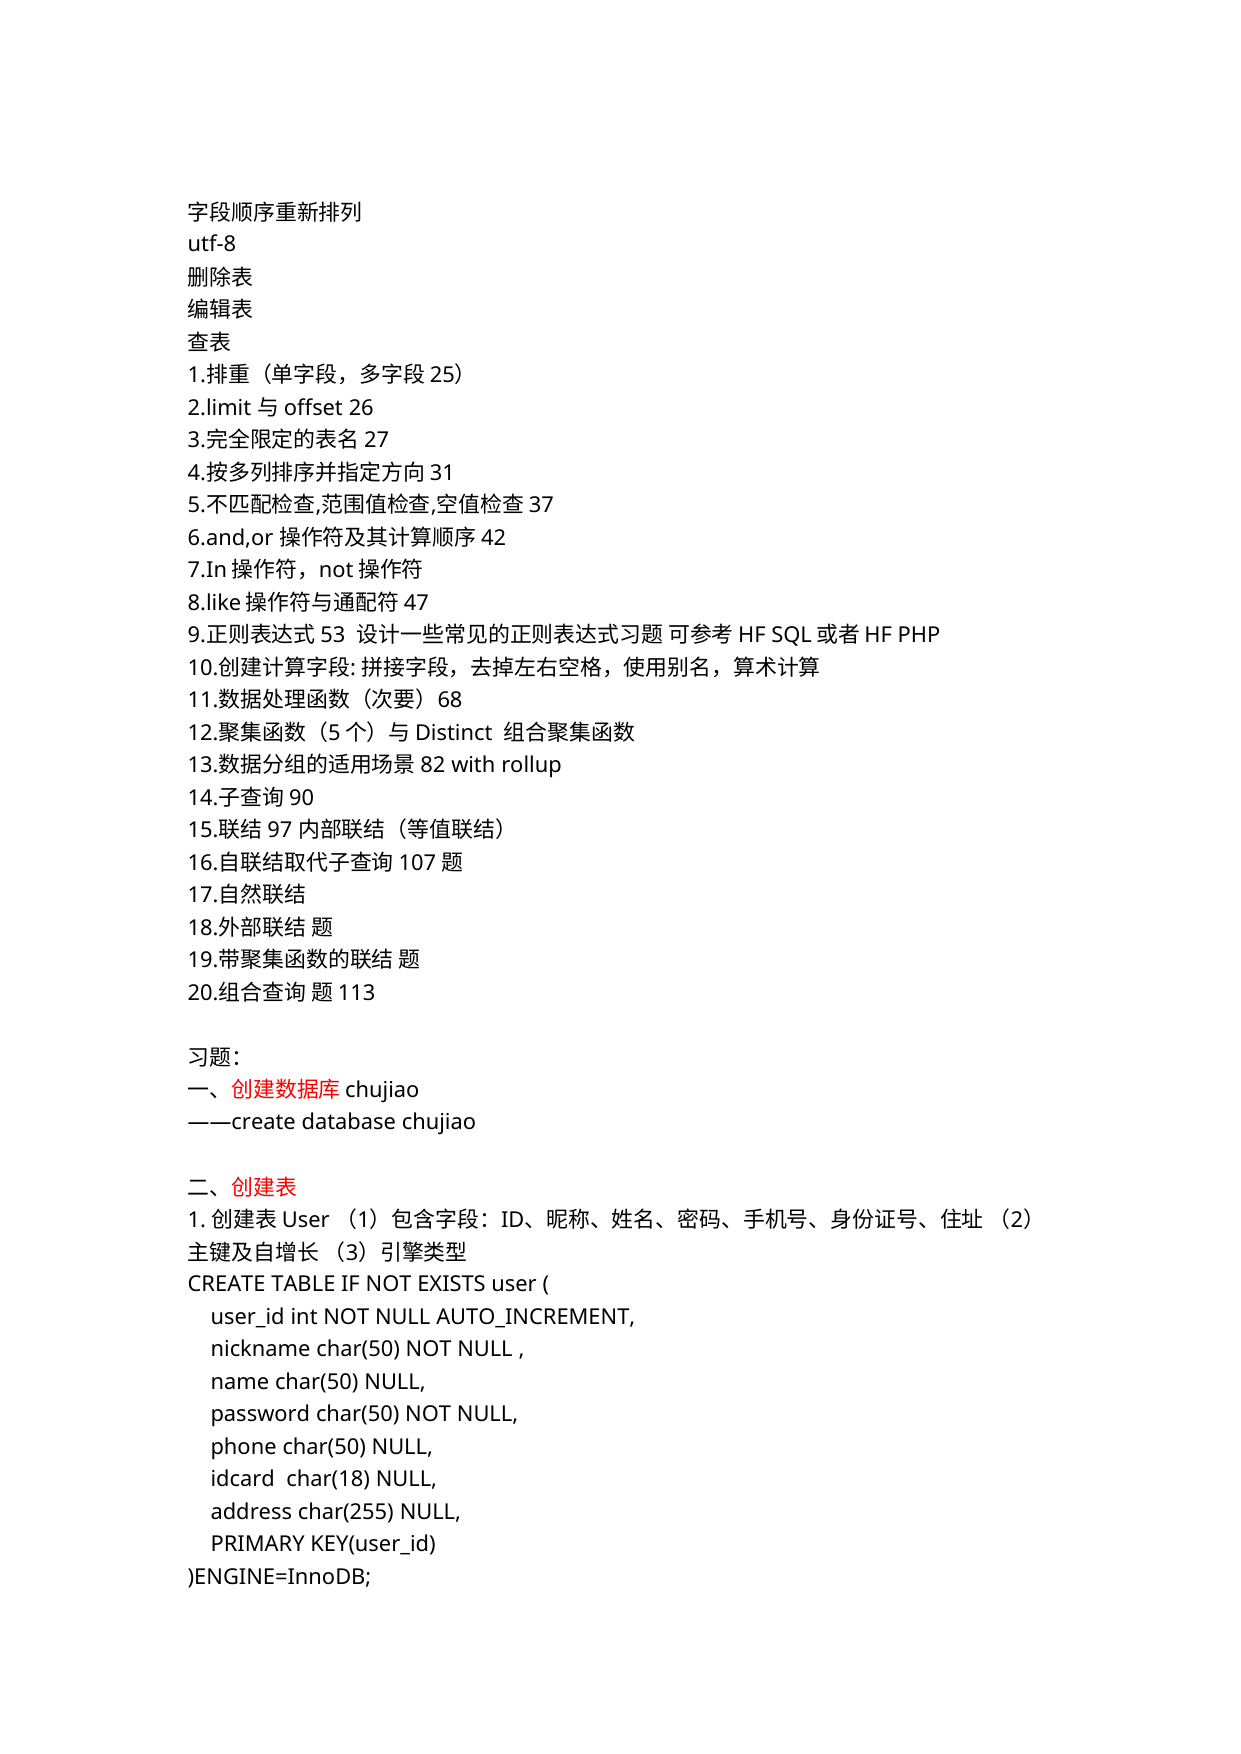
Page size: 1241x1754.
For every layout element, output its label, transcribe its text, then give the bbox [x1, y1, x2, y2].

text 3.完全限定的表名 27 [187, 422, 1053, 454]
text utf-8 [187, 227, 1053, 259]
text 7.In操作符，not操作符 [187, 552, 1053, 584]
text 10.创建计算字段: 拼接字段，去掉左右空格，使用别名，算术计算 [187, 649, 1053, 682]
text name char(50) NULL, [187, 1364, 1053, 1397]
text 18.外部联结 题 [187, 909, 1053, 942]
text 13.数据分组的适用场景 82 with rollup [187, 747, 1053, 779]
text 17.自然联结 [187, 877, 1053, 909]
text )ENGINE=InnoDB; [187, 1559, 1053, 1592]
text 1.排重（单字段，多字段 25） [187, 357, 1053, 389]
text idcard char(18) NULL, [187, 1462, 1053, 1494]
text 6.and,or 操作符及其计算顺序 42 [187, 519, 1053, 552]
text 15.联结 97 内部联结（等值联结） [187, 812, 1053, 844]
text 二、创建表 [187, 1169, 1053, 1202]
text 4.按多列排序并指定方向 31 [187, 454, 1053, 487]
text 2.limit 与 offset 26 [187, 389, 1053, 422]
text 11.数据处理函数（次要）68 [187, 682, 1053, 714]
text PRIMARY KEY(user_id) [187, 1527, 1053, 1559]
text 5.不匹配检查,范围值检查,空值检查 37 [187, 487, 1053, 519]
text user_id int NOT NULL AUTO_INCREMENT, [187, 1299, 1053, 1332]
text 编辑表 [187, 292, 1053, 324]
text 字段顺序重新排列 [187, 194, 1053, 227]
text 12.聚集函数（5个）与Distinct 组合聚集函数 [187, 714, 1053, 747]
text 一、创建数据库chujiao [187, 1072, 1053, 1104]
text nickname char(50) NOT NULL , [187, 1332, 1053, 1364]
text 1. 创建表User （1）包含字段：ID、昵称、姓名、密码、手机号、身份证号、住址 （2）主键及自增长 （3）引擎类型 [187, 1202, 1053, 1267]
text address char(255) NULL, [187, 1494, 1053, 1527]
text 20.组合查询 题 113 [187, 974, 1053, 1007]
text 查表 [187, 324, 1053, 357]
text 14.子查询 90 [187, 779, 1053, 812]
text 删除表 [187, 259, 1053, 292]
text 9.正则表达式 53 设计一些常见的正则表达式习题 可参考HF SQL或者HF PHP [187, 617, 1053, 649]
text 8.like操作符与通配符 47 [187, 584, 1053, 617]
text ——create database chujiao [187, 1104, 1053, 1137]
text password char(50) NOT NULL, [187, 1397, 1053, 1429]
text 16.自联结取代子查询 107 题 [187, 844, 1053, 877]
text 习题： [187, 1039, 1053, 1072]
text phone char(50) NULL, [187, 1429, 1053, 1462]
text CREATE TABLE IF NOT EXISTS user ( [187, 1267, 1053, 1299]
text 19.带聚集函数的联结 题 [187, 942, 1053, 974]
